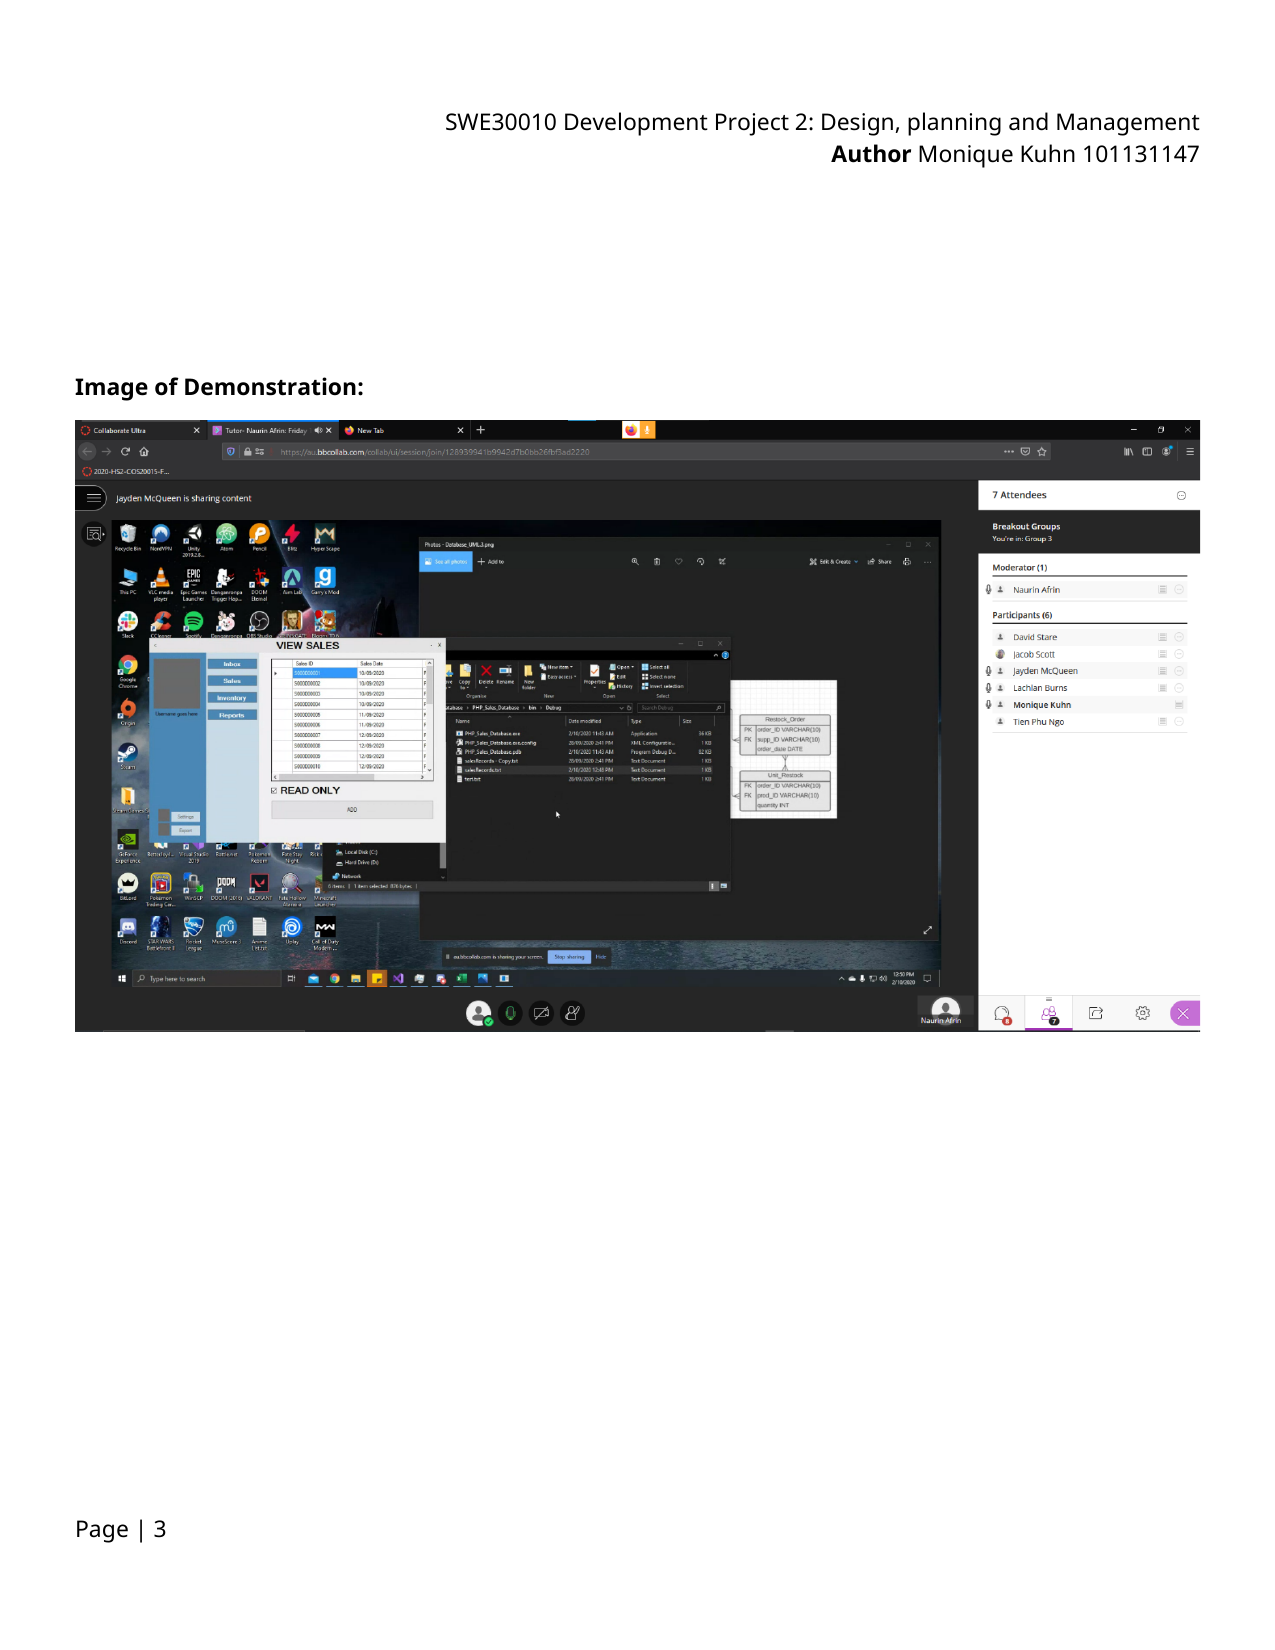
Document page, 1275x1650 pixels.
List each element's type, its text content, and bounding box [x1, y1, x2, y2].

text Image of Demonstration: [75, 370, 1200, 402]
picture [75, 420, 1200, 1032]
